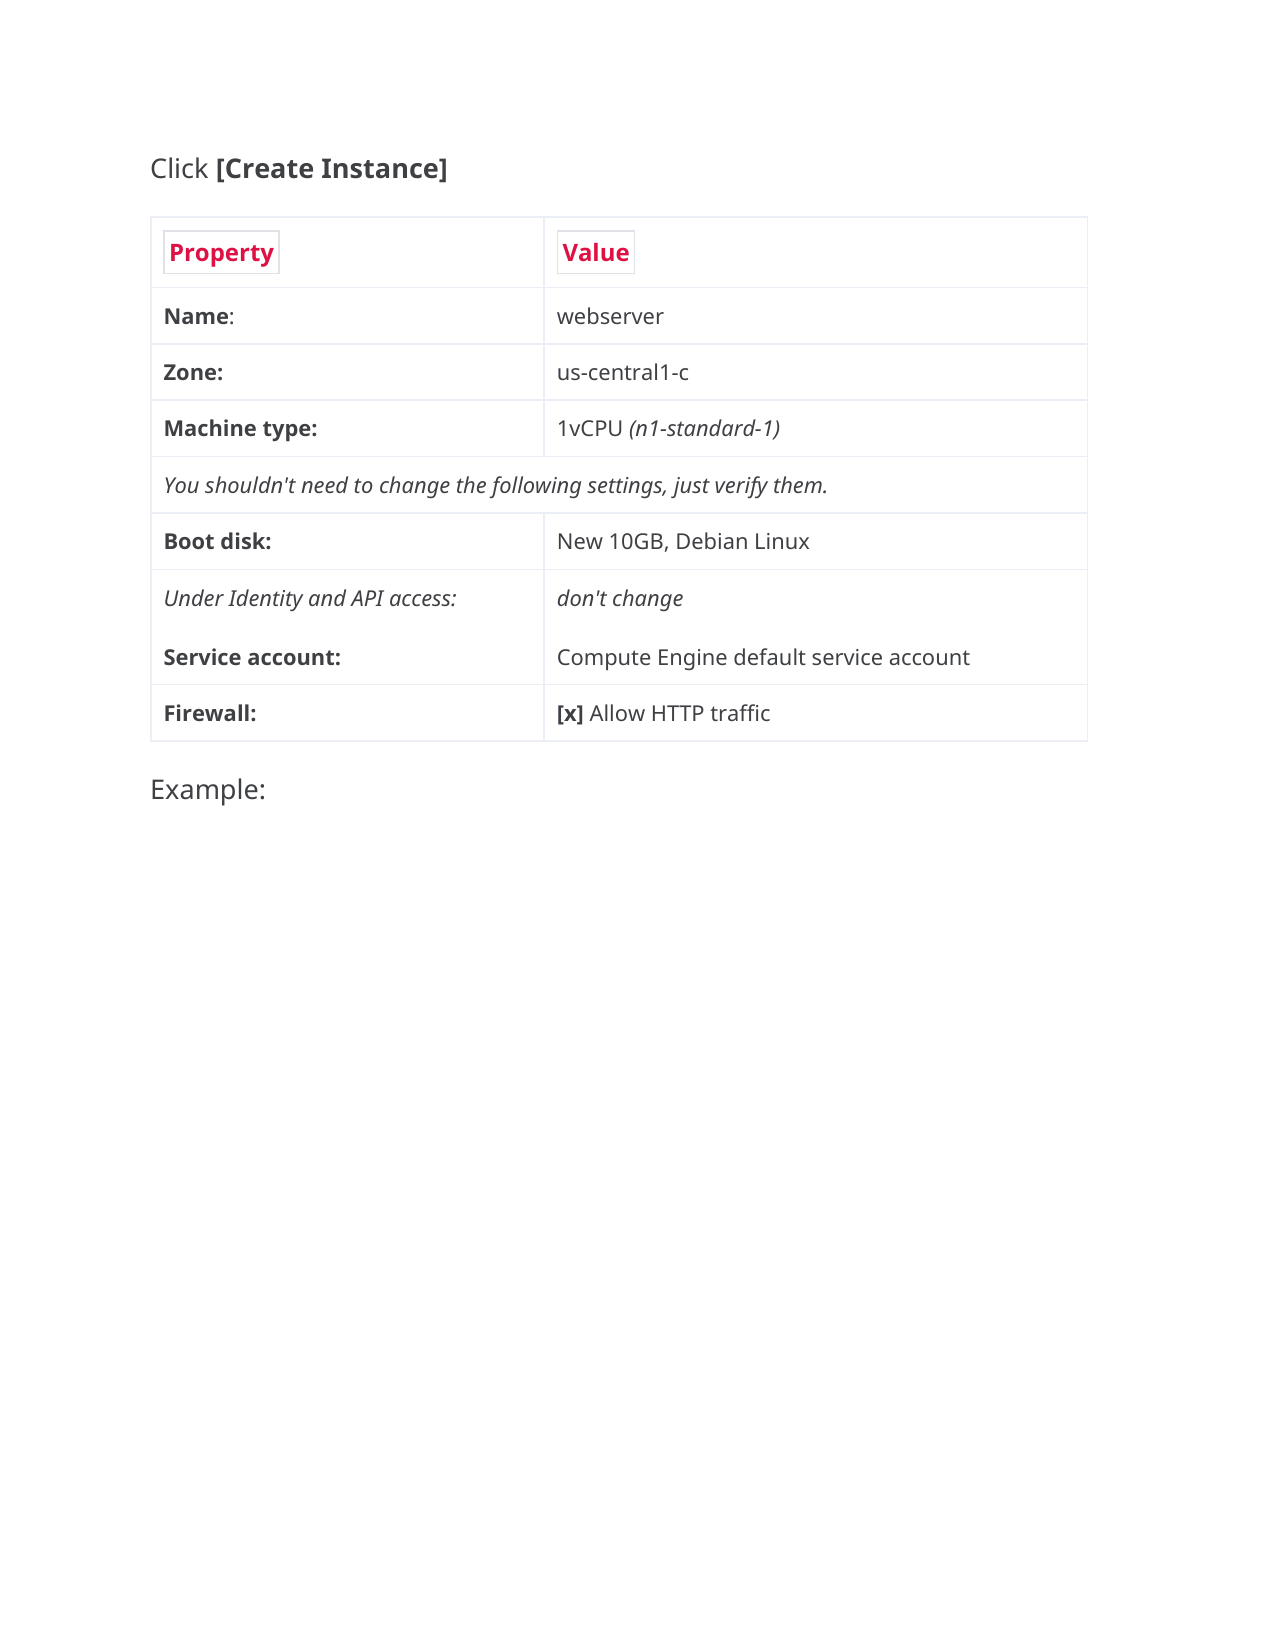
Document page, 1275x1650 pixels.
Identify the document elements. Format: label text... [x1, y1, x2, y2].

table_cell 1vCPU (n1-standard-1) [545, 401, 1087, 456]
table_cell Firewall: [152, 685, 543, 740]
table_header Property [152, 218, 543, 287]
table_cell You shouldn't need to change the following settings, just verify them. [152, 457, 1087, 512]
table_cell New 10GB, Debian Linux [545, 514, 1087, 568]
table_cell [x] Allow HTTP traffic [545, 685, 1087, 740]
table_cell us-central1-c [545, 345, 1087, 399]
table_cell Name: [152, 288, 543, 343]
table_cell don't change Compute Engine default service account [545, 570, 1087, 684]
table_cell Boot disk: [152, 514, 543, 568]
table_cell Zone: [152, 345, 543, 399]
table_header Value [545, 218, 1087, 287]
table_cell webserver [545, 288, 1087, 343]
table_cell Machine type: [152, 401, 543, 456]
text Example: [150, 771, 1125, 808]
text Click [Create Instance] [150, 150, 1125, 187]
table_cell Under Identity and API access: Service account: [152, 570, 543, 684]
